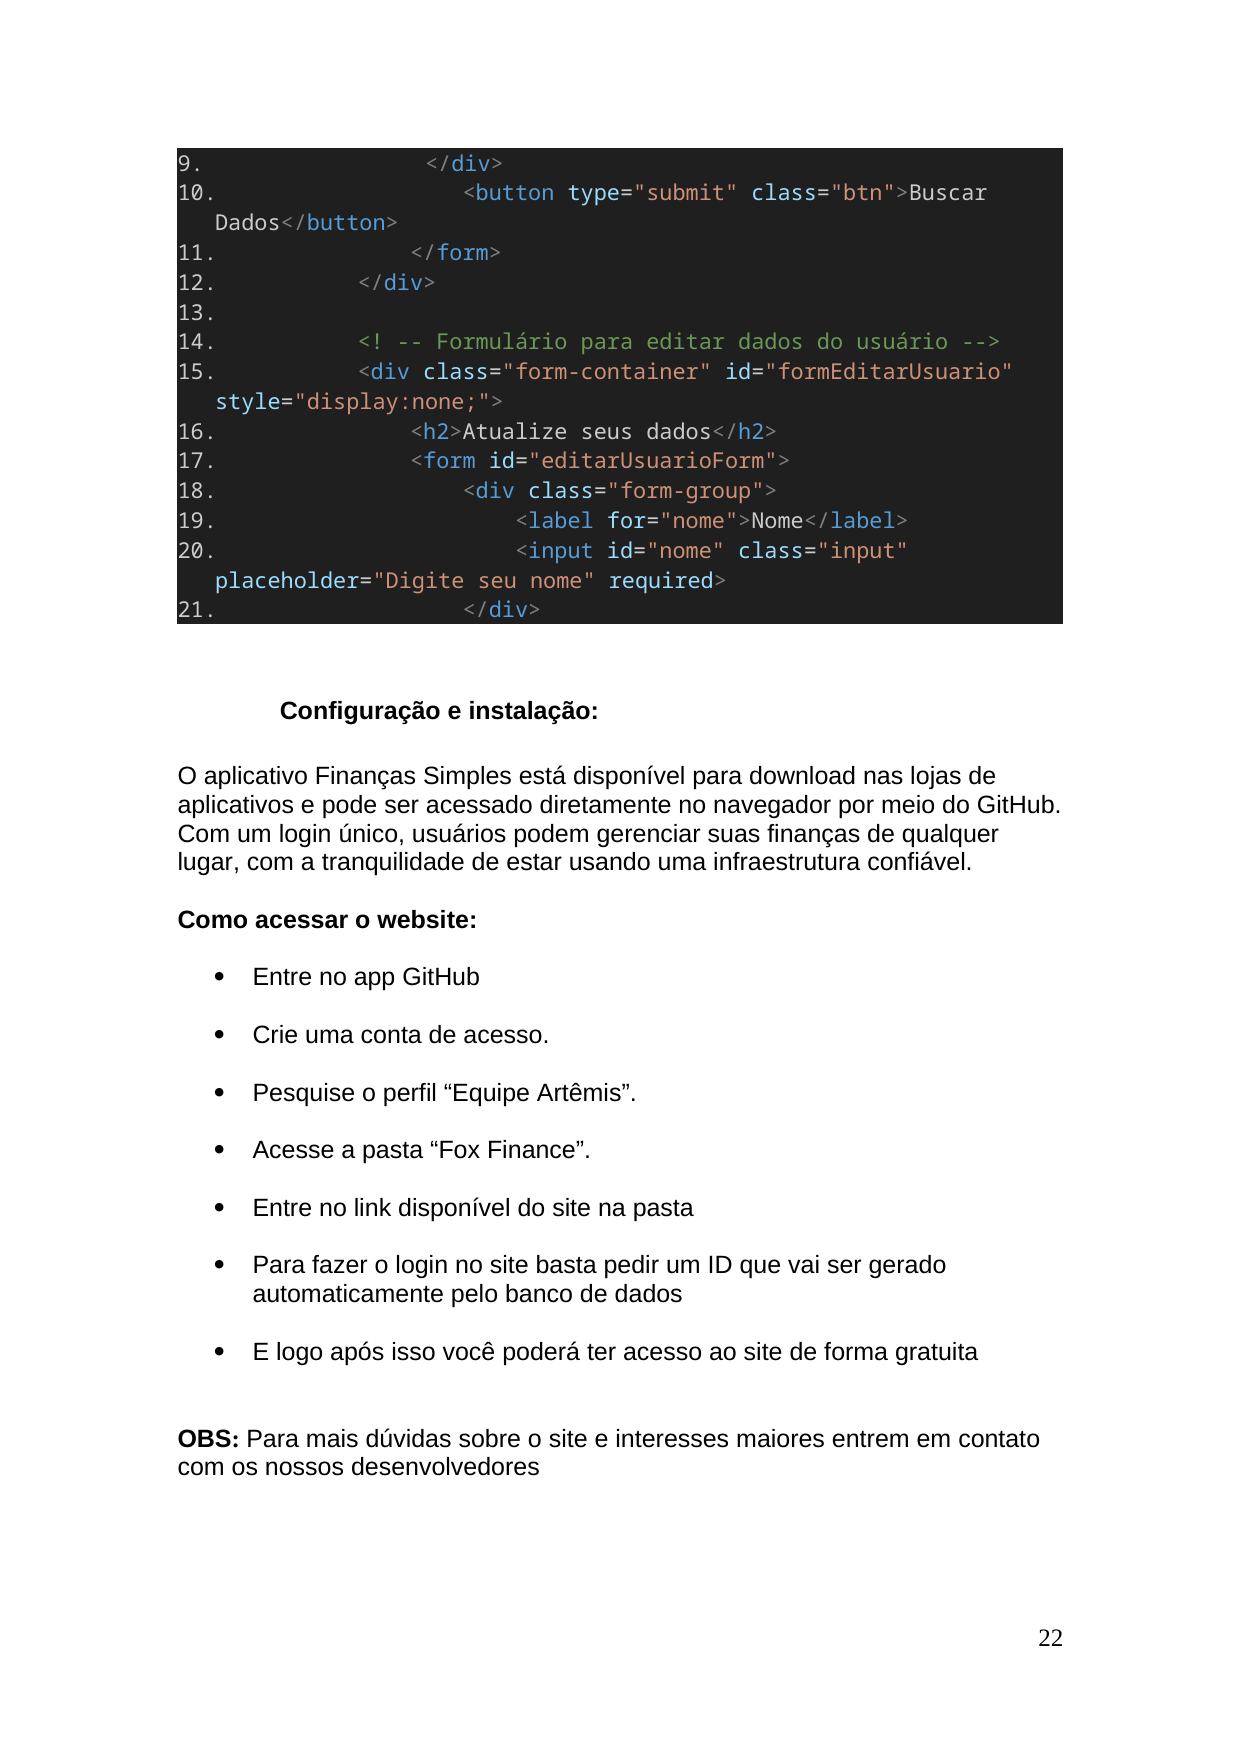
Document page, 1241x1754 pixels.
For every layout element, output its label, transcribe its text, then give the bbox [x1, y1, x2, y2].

text O aplicativo Finanças Simples está disponível para download nas lojas de aplicativos e pode ser acessado diretamente no navegador por meio do GitHub. Com um login único, usuários podem gerenciar suas finanças de qualquer lugar, com a tranquilidade de estar usando uma infraestrutura confiável. [177, 761, 1063, 876]
list Pesquise o perfil “Equipe Artêmis”. [215, 1078, 1063, 1106]
list <form id="editarUsuarioForm"> [177, 446, 1063, 475]
list <h2>Atualize seus dados</h2> [177, 416, 1063, 446]
list </div> [177, 148, 1063, 177]
list <button type="submit" class="btn">Buscar Dados</button> [177, 177, 1063, 237]
text Como acessar o website: [177, 905, 1063, 934]
text OBS: Para mais dúvidas sobre o site e interesses maiores entrem em contato com os nossos desenvolvedores [177, 1423, 1063, 1481]
list <input id="nome" class="input" placeholder="Digite seu nome" required> [177, 535, 1063, 594]
list </form> [177, 237, 1063, 267]
list E logo após isso você poderá ter acesso ao site de forma gratuita [215, 1337, 1063, 1366]
list <div class="form-group"> [177, 475, 1063, 505]
list Entre no app GitHub [215, 962, 1063, 991]
list <div class="form-container" id="formEditarUsuario" style="display:none;"> [177, 356, 1063, 416]
list Acesse a pasta “Fox Finance”. [215, 1135, 1063, 1164]
list <label for="nome">Nome</label> [177, 505, 1063, 535]
list Crie uma conta de acesso. [215, 1020, 1063, 1049]
list Entre no link disponível do site na pasta [215, 1193, 1063, 1222]
list Para fazer o login no site basta pedir um ID que vai ser gerado automaticamente pelo banco de dados [215, 1250, 1063, 1308]
list <! -- Formulário para editar dados do usuário --> [177, 326, 1063, 356]
list </div> [177, 267, 1063, 297]
subtitle Configuração e instalação: [177, 649, 1063, 726]
list </div> [177, 594, 1063, 624]
